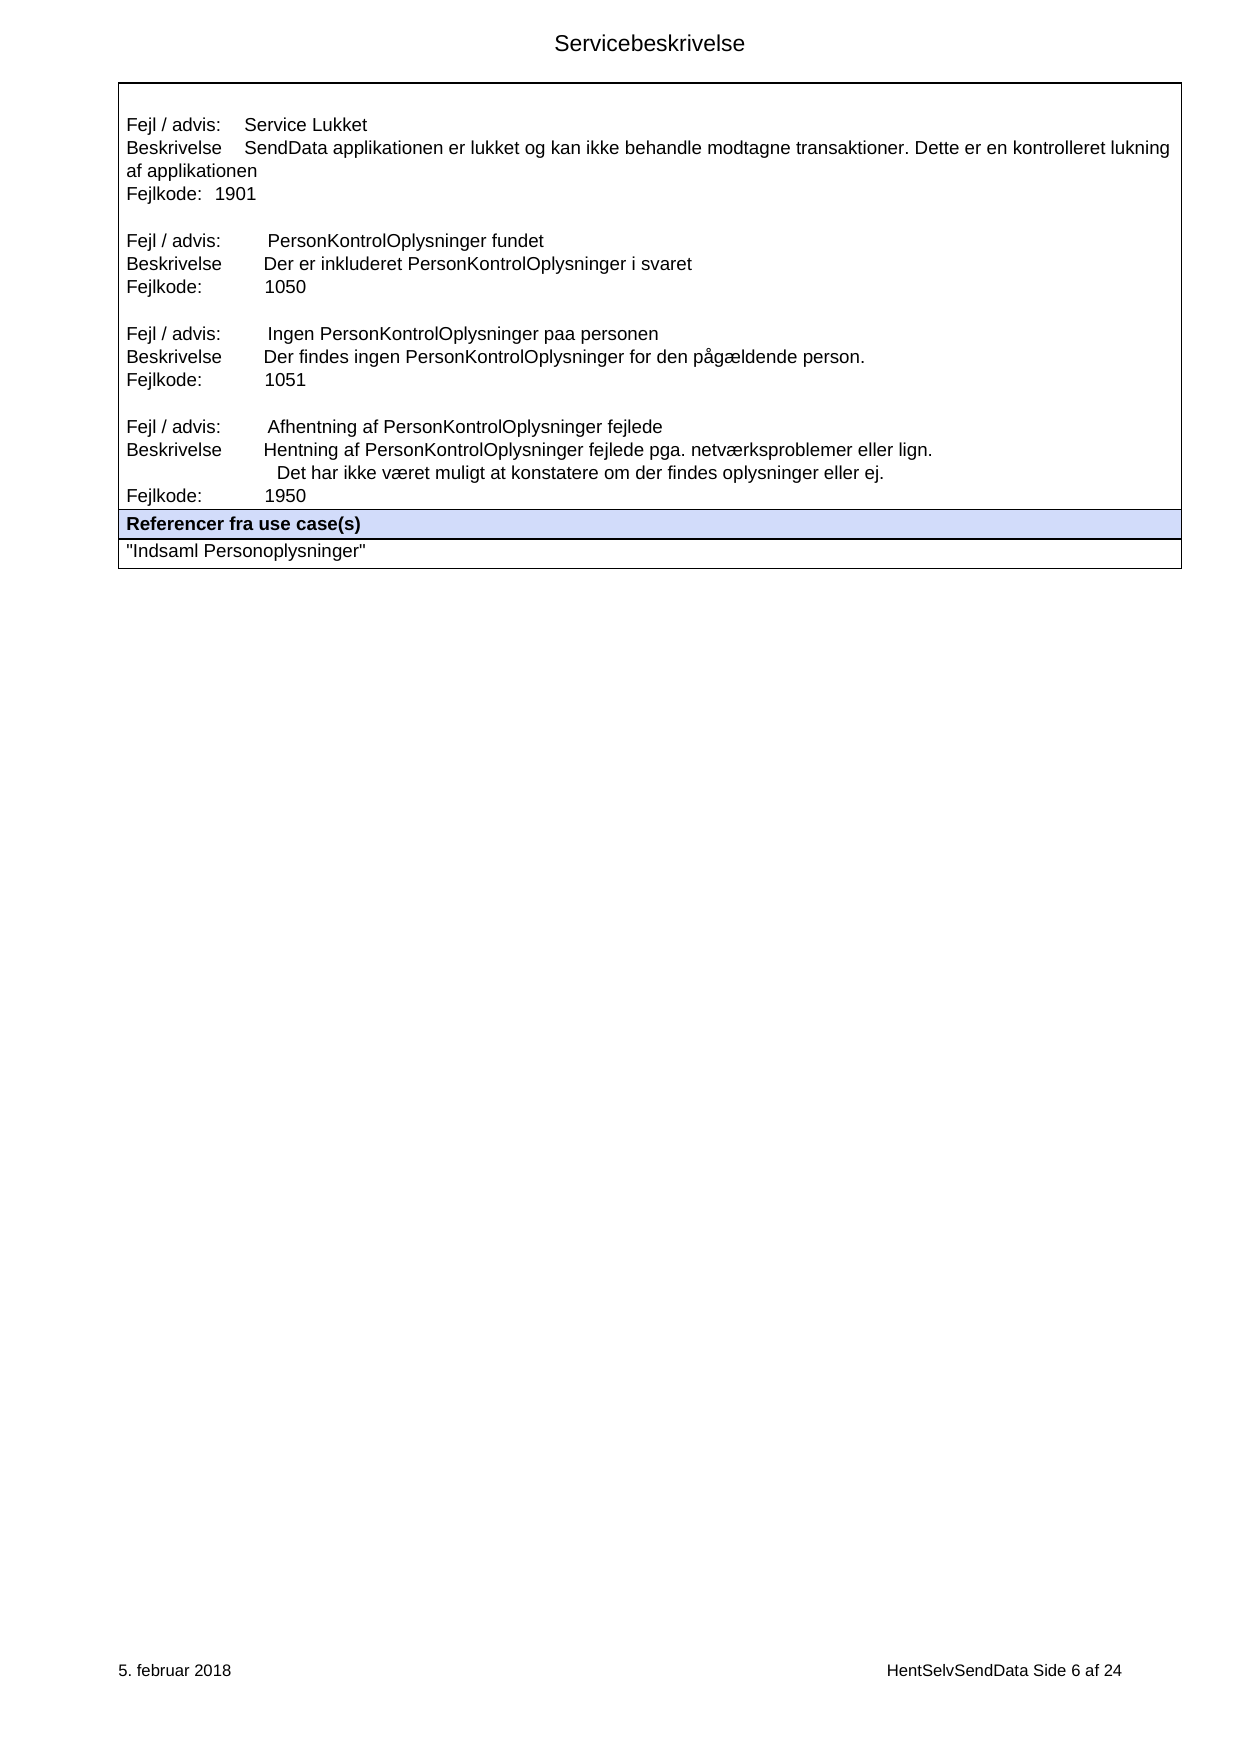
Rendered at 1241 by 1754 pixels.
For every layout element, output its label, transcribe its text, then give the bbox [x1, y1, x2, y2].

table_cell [119, 84, 1181, 509]
table_cell "Indsaml Personoplysninger" [119, 540, 1181, 568]
table_cell Referencer fra use case(s) [119, 510, 1181, 538]
